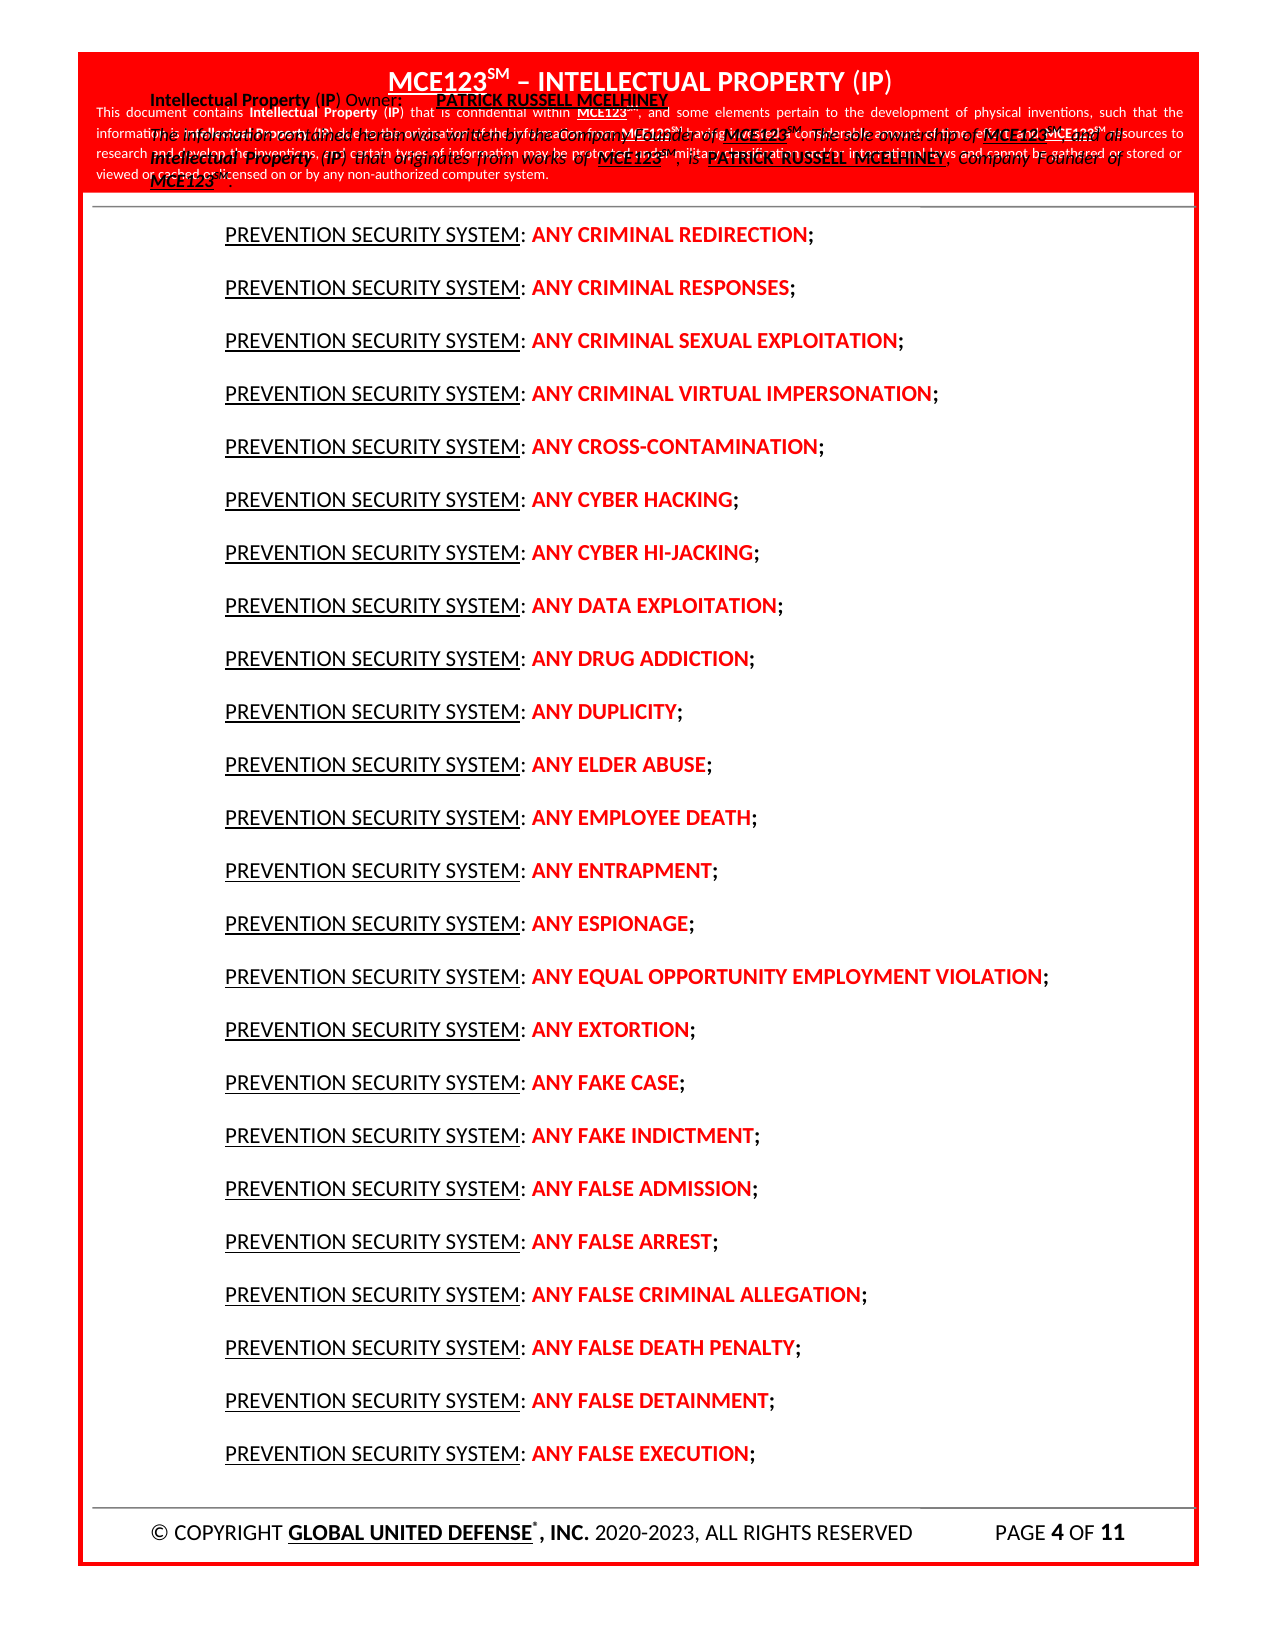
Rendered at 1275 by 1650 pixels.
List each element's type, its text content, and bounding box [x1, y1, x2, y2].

text PREVENTION SECURITY SYSTEM: ANY CYBER HACKING; [187, 485, 1125, 513]
text PREVENTION SECURITY SYSTEM: ANY ELDER ABUSE; [187, 750, 1125, 778]
text PREVENTION SECURITY SYSTEM: ANY EMPLOYEE DEATH; [187, 803, 1125, 831]
text PREVENTION SECURITY SYSTEM: ANY CRIMINAL REDIRECTION; [187, 220, 1125, 248]
text PREVENTION SECURITY SYSTEM: ANY FALSE ADMISSION; [187, 1174, 1125, 1202]
text PREVENTION SECURITY SYSTEM: ANY FAKE CASE; [187, 1068, 1125, 1096]
text PREVENTION SECURITY SYSTEM: ANY CROSS-CONTAMINATION; [187, 432, 1125, 460]
text PREVENTION SECURITY SYSTEM: ANY FALSE DEATH PENALTY; [187, 1333, 1125, 1362]
text PREVENTION SECURITY SYSTEM: ANY CRIMINAL RESPONSES; [187, 273, 1125, 301]
text PREVENTION SECURITY SYSTEM: ANY FALSE DETAINMENT; [187, 1387, 1125, 1414]
text PREVENTION SECURITY SYSTEM: ANY EQUAL OPPORTUNITY EMPLOYMENT VIOLATION; [187, 962, 1125, 990]
text PREVENTION SECURITY SYSTEM: ANY FALSE CRIMINAL ALLEGATION; [187, 1281, 1125, 1308]
text PREVENTION SECURITY SYSTEM: ANY FALSE EXECUTION; [187, 1439, 1125, 1468]
text PREVENTION SECURITY SYSTEM: ANY CRIMINAL VIRTUAL IMPERSONATION; [187, 379, 1125, 407]
text PREVENTION SECURITY SYSTEM: ANY CYBER HI-JACKING; [187, 538, 1125, 566]
text PREVENTION SECURITY SYSTEM: ANY FAKE INDICTMENT; [187, 1121, 1125, 1149]
text PREVENTION SECURITY SYSTEM: ANY DATA EXPLOITATION; [187, 591, 1125, 619]
text PREVENTION SECURITY SYSTEM: ANY ENTRAPMENT; [187, 856, 1125, 884]
text PREVENTION SECURITY SYSTEM: ANY FALSE ARREST; [187, 1227, 1125, 1256]
text PREVENTION SECURITY SYSTEM: ANY DRUG ADDICTION; [187, 644, 1125, 672]
text PREVENTION SECURITY SYSTEM: ANY DUPLICITY; [187, 697, 1125, 725]
text PREVENTION SECURITY SYSTEM: ANY CRIMINAL SEXUAL EXPLOITATION; [187, 326, 1125, 354]
text PREVENTION SECURITY SYSTEM: ANY ESPIONAGE; [187, 909, 1125, 937]
text PREVENTION SECURITY SYSTEM: ANY EXTORTION; [187, 1015, 1125, 1043]
